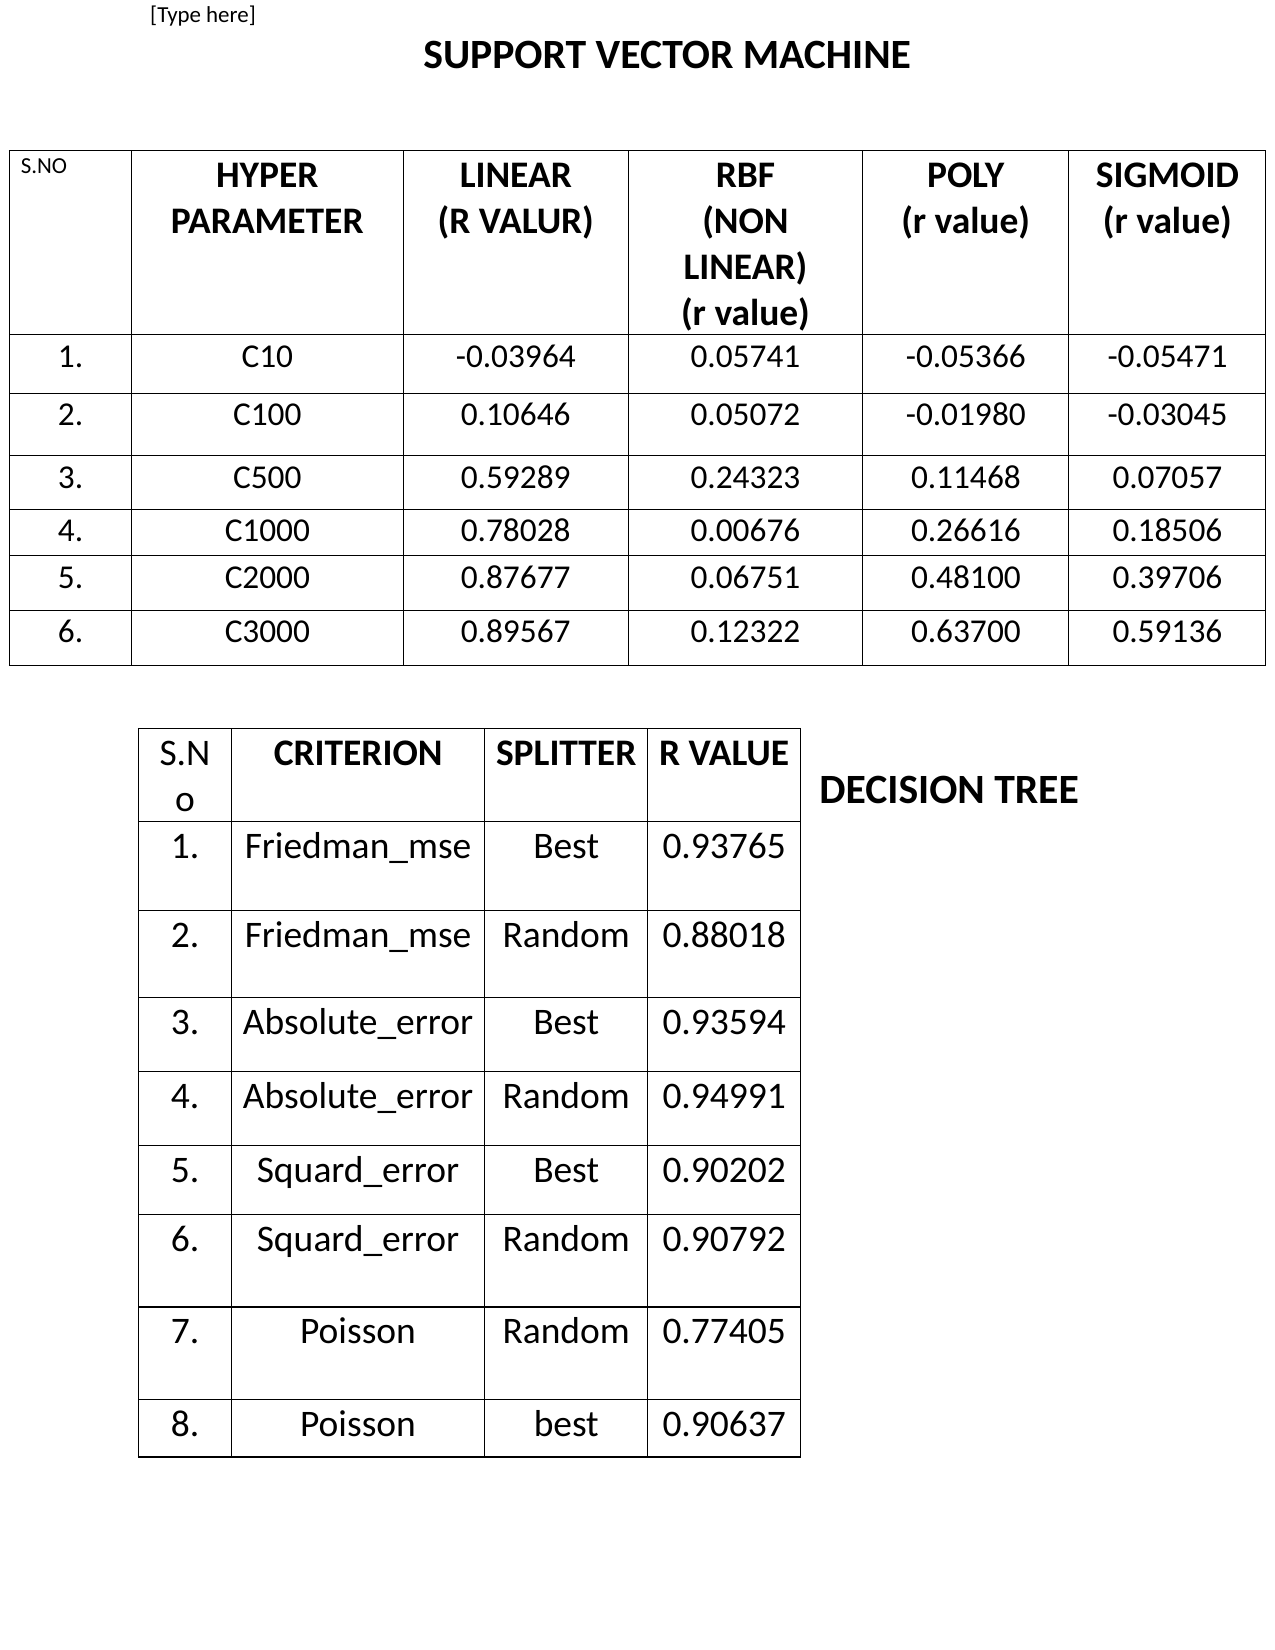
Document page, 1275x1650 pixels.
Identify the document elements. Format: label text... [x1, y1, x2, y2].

table_cell 0.10646 [404, 394, 628, 455]
table_cell 0.11468 [863, 456, 1068, 508]
table_cell 0.39706 [1069, 556, 1265, 609]
table_header HYPER PARAMETER [132, 151, 403, 334]
table_cell 0.26616 [863, 510, 1068, 555]
table_cell C2000 [132, 556, 403, 609]
table_cell 0.05072 [629, 394, 862, 455]
table_cell 3. [139, 998, 231, 1071]
table_cell Random [485, 911, 647, 997]
table_cell 0.24323 [629, 456, 862, 508]
table_cell 0.87677 [404, 556, 628, 609]
table_cell 4. [10, 510, 131, 555]
table_cell 0.59136 [1069, 611, 1265, 665]
table_cell Poisson [232, 1400, 484, 1456]
table_cell 6. [139, 1215, 231, 1306]
table_cell 0.90637 [648, 1400, 800, 1456]
table_cell 0.77405 [648, 1308, 800, 1399]
table_cell 0.93594 [648, 998, 800, 1071]
table_cell -0.05471 [1069, 335, 1265, 392]
table_cell C10 [132, 335, 403, 392]
table_cell C500 [132, 456, 403, 508]
table_cell Absolute_error [232, 1072, 484, 1144]
text DECISION TREE [150, 713, 1125, 814]
table_cell 0.93765 [648, 822, 800, 909]
table_cell -0.03964 [404, 335, 628, 392]
table_cell 0.78028 [404, 510, 628, 555]
table_cell Random [485, 1308, 647, 1399]
table_cell 0.94991 [648, 1072, 800, 1144]
table_cell Friedman_mse [232, 822, 484, 909]
table_cell 3. [10, 456, 131, 508]
table_cell -0.03045 [1069, 394, 1265, 455]
table_cell 4. [139, 1072, 231, 1144]
table_cell best [485, 1400, 647, 1456]
table_cell Best [485, 822, 647, 909]
table_cell 0.90792 [648, 1215, 800, 1306]
table_cell 0.00676 [629, 510, 862, 555]
table_cell 0.48100 [863, 556, 1068, 609]
table_cell Absolute_error [232, 998, 484, 1071]
table_cell -0.01980 [863, 394, 1068, 455]
table_header SPLITTER [485, 729, 647, 821]
table_cell 2. [139, 911, 231, 997]
table_cell Squard_error [232, 1215, 484, 1306]
table_cell 0.12322 [629, 611, 862, 665]
table_cell Squard_error [232, 1146, 484, 1214]
table_header S.No [139, 729, 231, 821]
table_cell Best [485, 998, 647, 1071]
table_cell -0.05366 [863, 335, 1068, 392]
table_cell 5. [10, 556, 131, 609]
table_cell C100 [132, 394, 403, 455]
table_header R VALUE [648, 729, 800, 821]
table_cell 1. [139, 822, 231, 909]
table_header S.NO [10, 151, 131, 334]
table_cell 6. [10, 611, 131, 665]
table_header RBF (NON LINEAR) (r value) [629, 151, 862, 334]
table_cell Best [485, 1146, 647, 1214]
table_cell 0.63700 [863, 611, 1068, 665]
table_cell C1000 [132, 510, 403, 555]
table_cell 0.06751 [629, 556, 862, 609]
table_cell 2. [10, 394, 131, 455]
table_cell Poisson [232, 1308, 484, 1399]
table_cell Random [485, 1072, 647, 1144]
table_header POLY (r value) [863, 151, 1068, 334]
table_header CRITERION [232, 729, 484, 821]
table_cell 7. [139, 1308, 231, 1399]
table_cell Random [485, 1215, 647, 1306]
table_cell 0.07057 [1069, 456, 1265, 508]
table_header SIGMOID (r value) [1069, 151, 1265, 334]
table_cell 5. [139, 1146, 231, 1214]
table_cell 0.18506 [1069, 510, 1265, 555]
table_header LINEAR (R VALUR) [404, 151, 628, 334]
table_cell 0.90202 [648, 1146, 800, 1214]
table_cell 0.89567 [404, 611, 628, 665]
table_cell 8. [139, 1400, 231, 1456]
table_cell 0.59289 [404, 456, 628, 508]
table_cell 1. [10, 335, 131, 392]
table_cell C3000 [132, 611, 403, 665]
table_cell 0.05741 [629, 335, 862, 392]
table_cell 0.88018 [648, 911, 800, 997]
table_cell Friedman_mse [232, 911, 484, 997]
